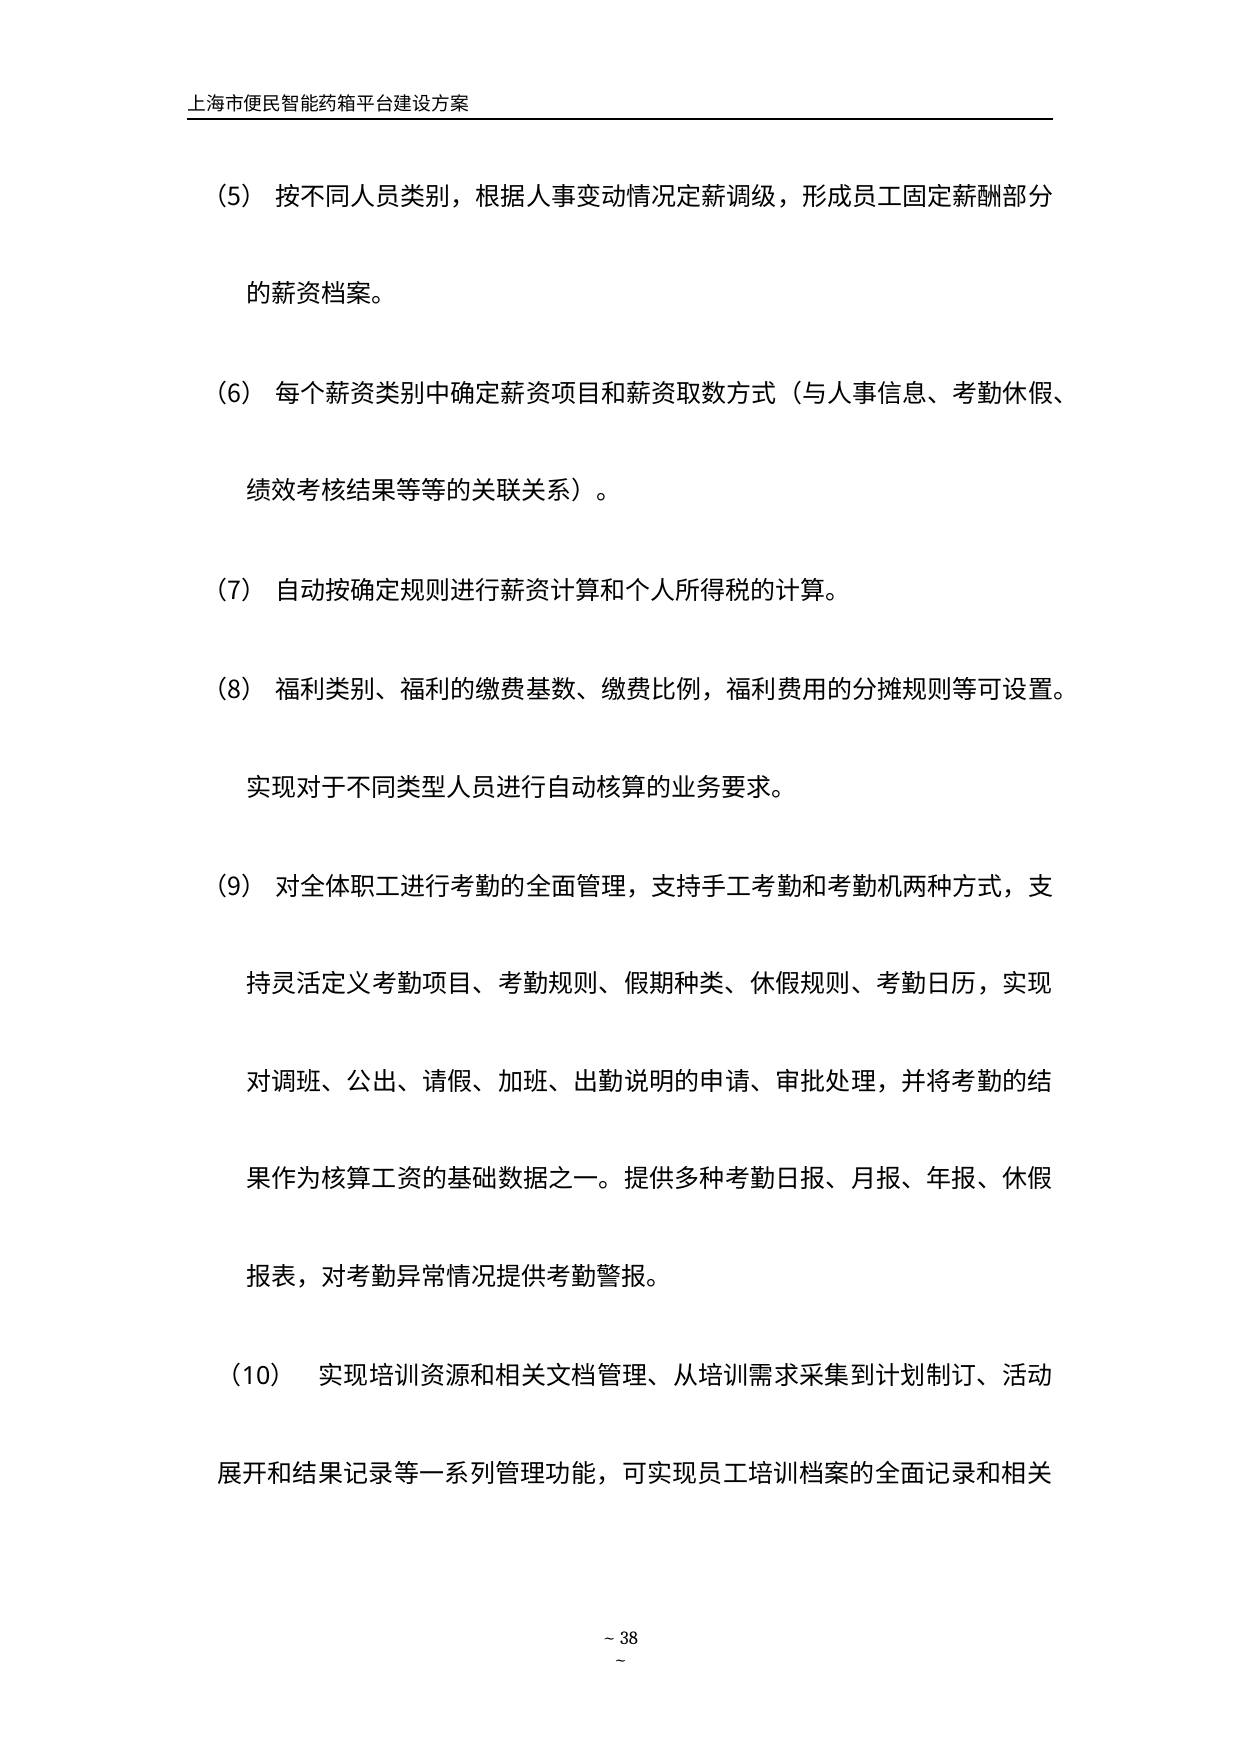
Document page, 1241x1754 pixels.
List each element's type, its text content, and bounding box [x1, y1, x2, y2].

list 对全体职工进行考勤的全面管理，支持手工考勤和考勤机两种方式，支持灵活定义考勤项目、考勤规则、假期种类、休假规则、考勤日历，实现对调班、公出、请假、加班、出勤说明的申请、审批处理，并将考勤的结果作为核算工资的基础数据之一。提供多种考勤日报、月报、年报、休假报表，对考勤异常情况提供考勤警报。 [202, 852, 1053, 1307]
list 每个薪资类别中确定薪资项目和薪资取数方式（与人事信息、考勤休假、绩效考核结果等等的关联关系）。 [202, 359, 1053, 521]
list 福利类别、福利的缴费基数、缴费比例，福利费用的分摊规则等可设置。实现对于不同类型人员进行自动核算的业务要求。 [202, 655, 1053, 818]
list 自动按确定规则进行薪资计算和个人所得税的计算。 [202, 556, 1053, 621]
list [217, 1341, 1053, 1504]
list 按不同人员类别，根据人事变动情况定薪调级，形成员工固定薪酬部分的薪资档案。 [202, 162, 1053, 324]
